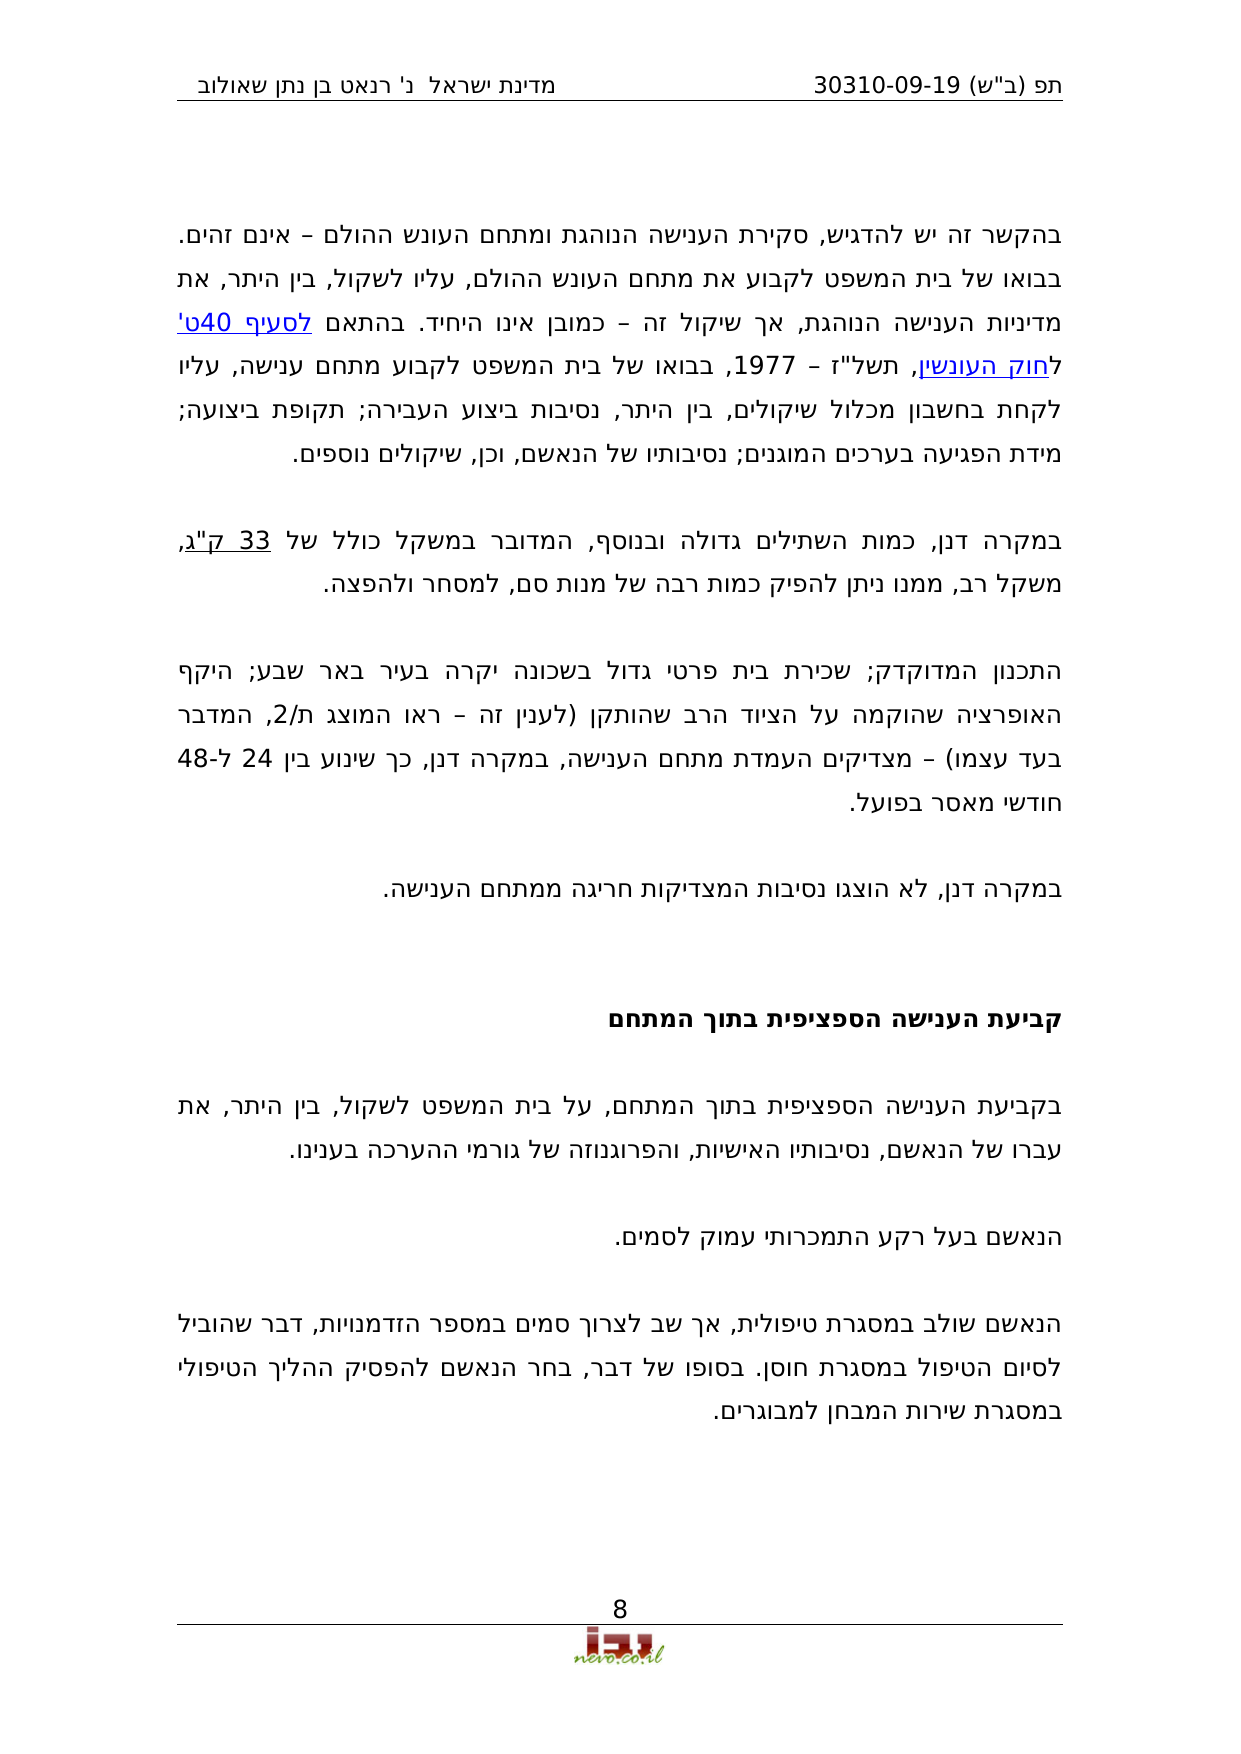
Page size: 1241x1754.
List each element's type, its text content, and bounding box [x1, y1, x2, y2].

text הנאשם שולב במסגרת טיפולית, אך שב לצרוך סמים במספר הזדמנויות, דבר שהוביל לסיום הטיפול במסגרת חוסן. בסופו של דבר, בחר הנאשם להפסיק ההליך הטיפולי במסגרת שירות המבחן למבוגרים. [177, 1309, 1063, 1426]
text בקביעת הענישה הספציפית בתוך המתחם, על בית המשפט לשקול, בין היתר, את עברו של הנאשם, נסיבותיו האישיות, והפרוגנוזה של גורמי ההערכה בענינו. [177, 1092, 1063, 1164]
text במקרה דנן, לא הוצגו נסיבות המצדיקות חריגה ממתחם הענישה. [177, 875, 1063, 904]
text במקרה דנן, כמות השתילים גדולה ובנוסף, המדובר במשקל כולל של 33 ק"ג, משקל רב, ממנו ניתן להפיק כמות רבה של מנות סם, למסחר ולהפצה. [177, 526, 1063, 599]
text התכנון המדוקדק; שכירת בית פרטי גדול בשכונה יקרה בעיר באר שבע; היקף האופרציה שהוקמה על הציוד הרב שהותקן (לענין זה – ראו המוצג ת/2, המדבר בעד עצמו) – מצדיקים העמדת מתחם הענישה, במקרה דנן, כך שינוע בין 24 ל-48 חודשי מאסר בפועל. [177, 657, 1063, 817]
text הנאשם בעל רקע התמכרותי עמוק לסמים. [177, 1222, 1063, 1251]
text בהקשר זה יש להדגיש, סקירת הענישה הנוהגת ומתחם העונש ההולם – אינם זהים. בבואו של בית המשפט לקבוע את מתחם העונש ההולם, עליו לשקול, בין היתר, את מדיניות הענישה הנוהגת, אך שיקול זה – כמובן אינו היחיד. בהתאם לסעיף 40ט' לחוק העונשין, תשל"ז – 1977, בבואו של בית המשפט לקבוע מתחם ענישה, עליו לקחת בחשבון מכלול שיקולים, בין היתר, נסיבות ביצוע העבירה; תקופת ביצועה; מידת הפגיעה בערכים המוגנים; נסיבותיו של הנאשם, וכן, שיקולים נוספים. [177, 220, 1063, 468]
picture [574, 1626, 666, 1665]
text קביעת הענישה הספציפית בתוך המתחם [177, 1005, 1063, 1034]
